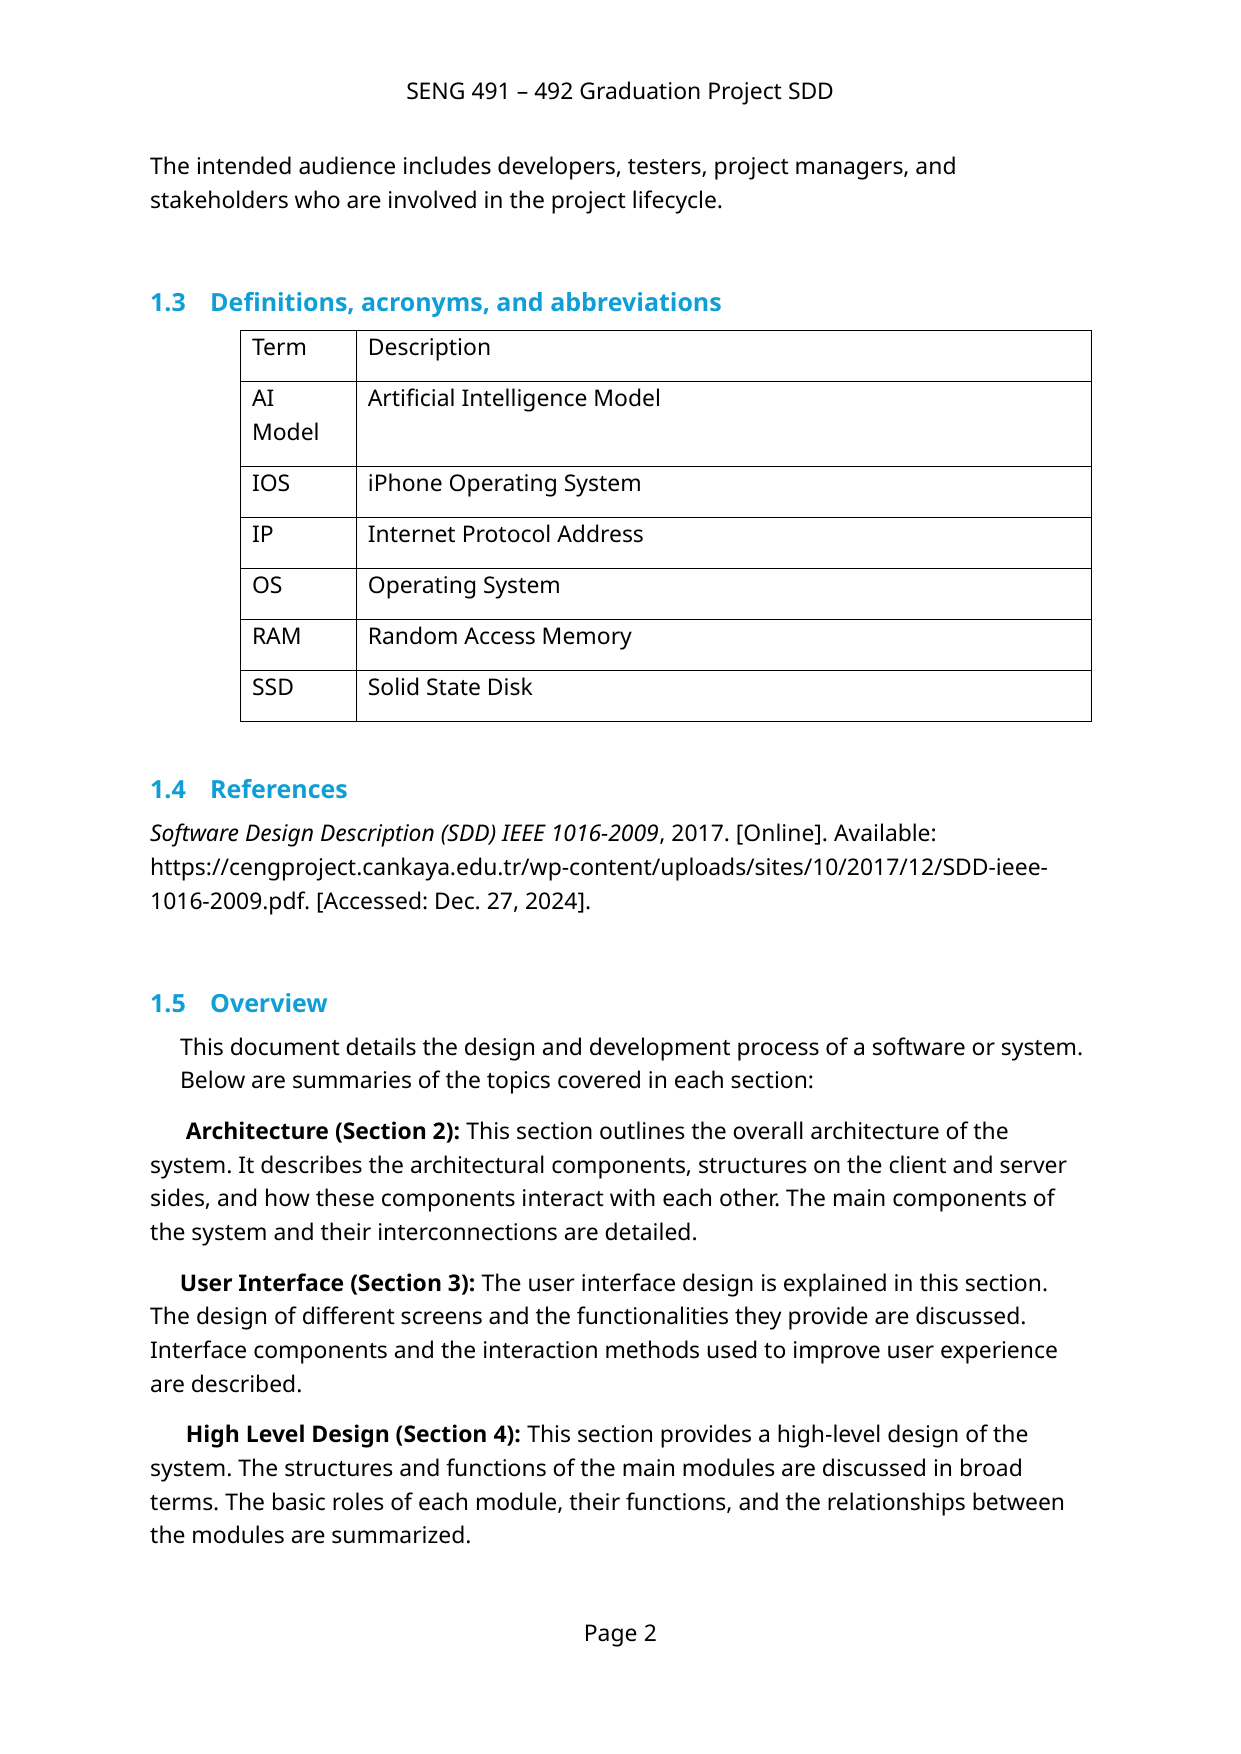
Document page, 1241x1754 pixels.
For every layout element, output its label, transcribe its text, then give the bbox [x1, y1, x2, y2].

text This document details the design and development process of a software or system. Below are summaries of the topics covered in each section: [180, 1031, 1090, 1096]
subtitle References [150, 772, 1090, 806]
subtitle Overview [150, 986, 1090, 1020]
table_cell iPhone Operating System [357, 467, 1091, 517]
text User Interface (Section 3): The user interface design is explained in this section. The design of different screens and the functionalities they provide are discussed. Interface components and the interaction methods used to improve user experience are described. [150, 1267, 1090, 1399]
table_cell Random Access Memory [357, 620, 1091, 670]
table_cell Internet Protocol Address [357, 518, 1091, 568]
table_cell SSD [241, 671, 356, 721]
table_cell AI Model [241, 382, 356, 466]
table_cell RAM [241, 620, 356, 670]
table_cell Artificial Intelligence Model [357, 382, 1091, 466]
table_cell OS [241, 569, 356, 619]
table_header Term [241, 331, 356, 381]
table_cell Operating System [357, 569, 1091, 619]
text The intended audience includes developers, testers, project managers, and stakeholders who are involved in the project lifecycle. [150, 150, 1090, 215]
table_header Description [357, 331, 1091, 381]
table_cell IOS [241, 467, 356, 517]
text High Level Design (Section 4): This section provides a high-level design of the system. The structures and functions of the main modules are discussed in broad terms. The basic roles of each module, their functions, and the relationships between the modules are summarized. [150, 1418, 1090, 1551]
text Software Design Description (SDD) IEEE 1016-2009, 2017. [Online]. Available: https://cengproject.cankaya.edu.tr/wp-content/uploads/sites/10/2017/12/SDD-ieee-1016-2009.pdf. [Accessed: Dec. 27, 2024]. [150, 817, 1090, 916]
text Architecture (Section 2): This section outlines the overall architecture of the system. It describes the architectural components, structures on the client and server sides, and how these components interact with each other. The main components of the system and their interconnections are detailed. [150, 1115, 1090, 1247]
subtitle Definitions, acronyms, and abbreviations [150, 284, 1090, 319]
table_cell IP [241, 518, 356, 568]
table_cell Solid State Disk [357, 671, 1091, 721]
